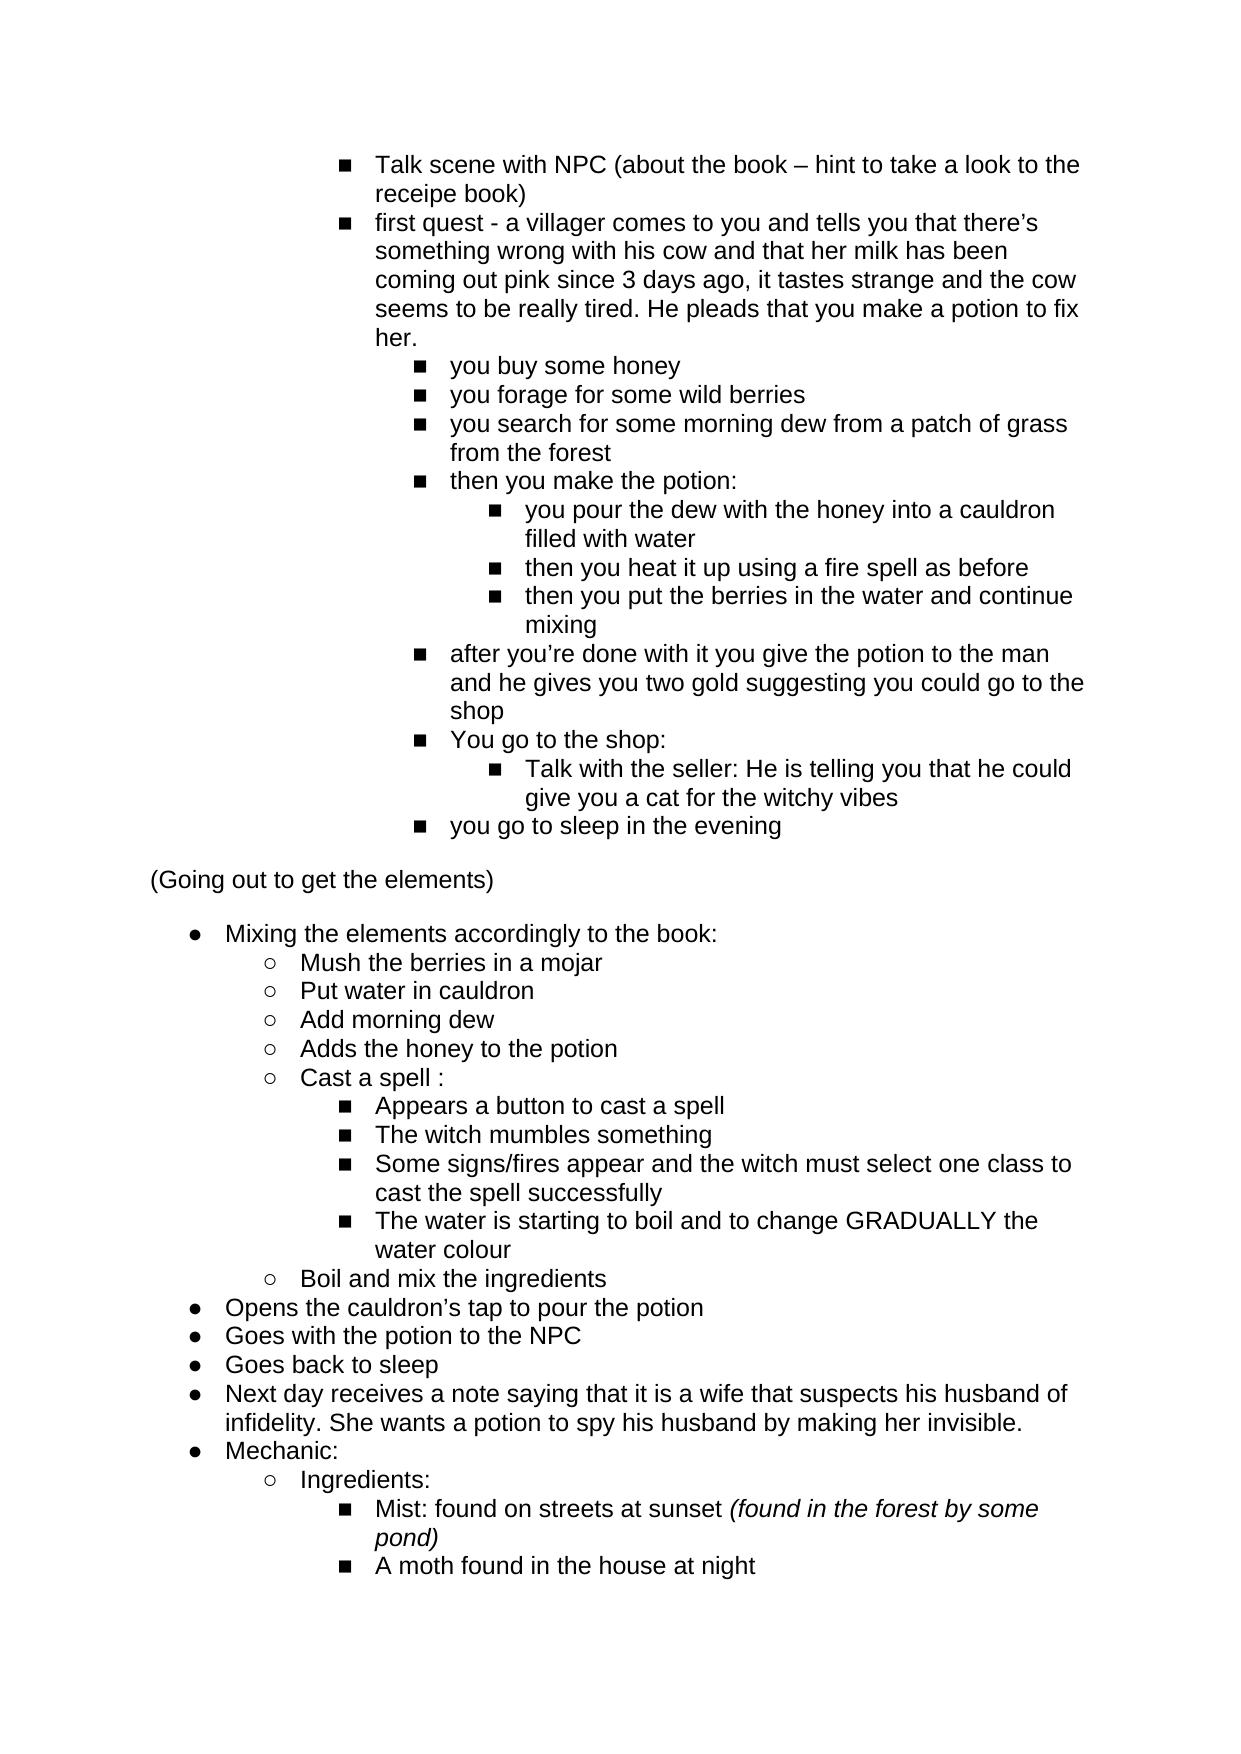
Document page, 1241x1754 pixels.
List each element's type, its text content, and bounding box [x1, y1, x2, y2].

list Add morning dew [262, 1005, 1090, 1034]
list The water is starting to boil and to change GRADUALLY the water colour [337, 1206, 1090, 1264]
list Adds the honey to the potion [262, 1034, 1090, 1062]
list you forage for some wild berries [412, 380, 1090, 409]
list Talk scene with NPC (about the book – hint to take a look to the receipe book) [337, 150, 1090, 207]
list Ingredients: [262, 1465, 1090, 1494]
list you pour the dew with the honey into a cauldron filled with water [487, 495, 1090, 552]
list The witch mumbles something [337, 1120, 1090, 1149]
list after you’re done with it you give the potion to the man and he gives you two gold suggesting you could go to the shop [412, 639, 1090, 725]
list A moth found in the house at night [337, 1551, 1090, 1580]
list Mechanic: [187, 1436, 1090, 1465]
list first quest - a villager comes to you and tells you that there’s something wrong with his cow and that her milk has been coming out pink since 3 days ago, it tastes strange and the cow seems to be really tired. He pleads that you make a potion to fix her. [337, 207, 1090, 351]
list Goes with the potion to the NPC [187, 1321, 1090, 1350]
list Mush the berries in a mojar [262, 947, 1090, 976]
text (Going out to get the elements) [150, 865, 1090, 894]
list you buy some honey [412, 351, 1090, 380]
list Some signs/fires appear and the witch must select one class to cast the spell successfully [337, 1149, 1090, 1206]
list then you heat it up using a fire spell as before [487, 552, 1090, 581]
list then you put the berries in the water and continue mixing [487, 581, 1090, 639]
list Talk with the seller: He is telling you that he could give you a cat for the witchy vibes [487, 754, 1090, 811]
list Mist: found on streets at sunset (found in the forest by some pond) [337, 1494, 1090, 1551]
list Boil and mix the ingredients [262, 1264, 1090, 1292]
list Opens the cauldron’s tap to pour the potion [187, 1292, 1090, 1321]
list you search for some morning dew from a patch of grass from the forest [412, 409, 1090, 466]
list then you make the potion: [412, 466, 1090, 495]
list Appears a button to cast a spell [337, 1091, 1090, 1120]
list Put water in cauldron [262, 976, 1090, 1005]
list Mixing the elements accordingly to the book: [187, 919, 1090, 947]
list Cast a spell : [262, 1062, 1090, 1091]
list Goes back to sleep [187, 1350, 1090, 1379]
list You go to the shop: [412, 725, 1090, 754]
list you go to sleep in the evening [412, 811, 1090, 840]
